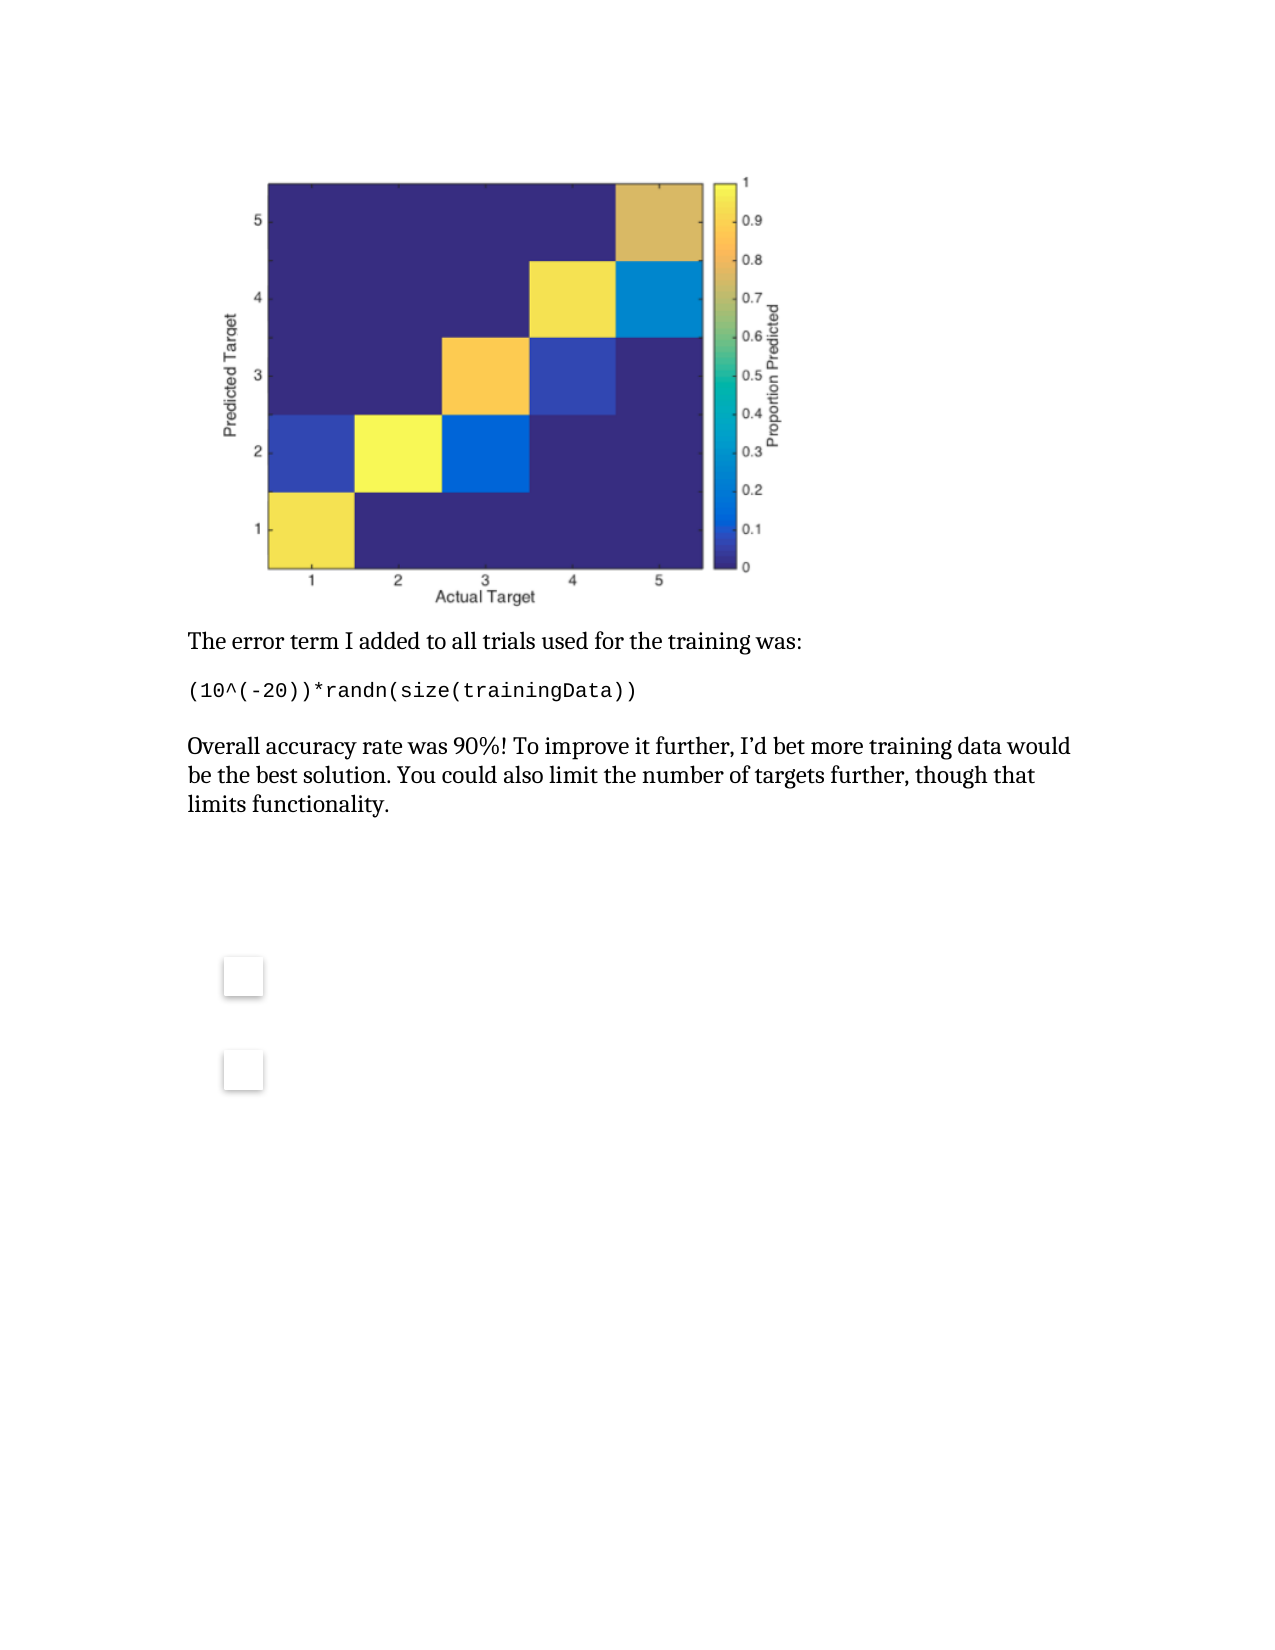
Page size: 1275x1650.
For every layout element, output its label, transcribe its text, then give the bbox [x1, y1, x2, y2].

text (10^(-20))*randn(size(trainingData)) [187, 679, 1087, 703]
text The error term I added to all trials used for the training was: [187, 627, 1087, 656]
picture [187, 150, 806, 628]
text Overall accuracy rate was 90%! To improve it further, I’d bet more training data would be the best solution. You could also limit the number of targets further, though that limits functionality. [187, 732, 1087, 818]
